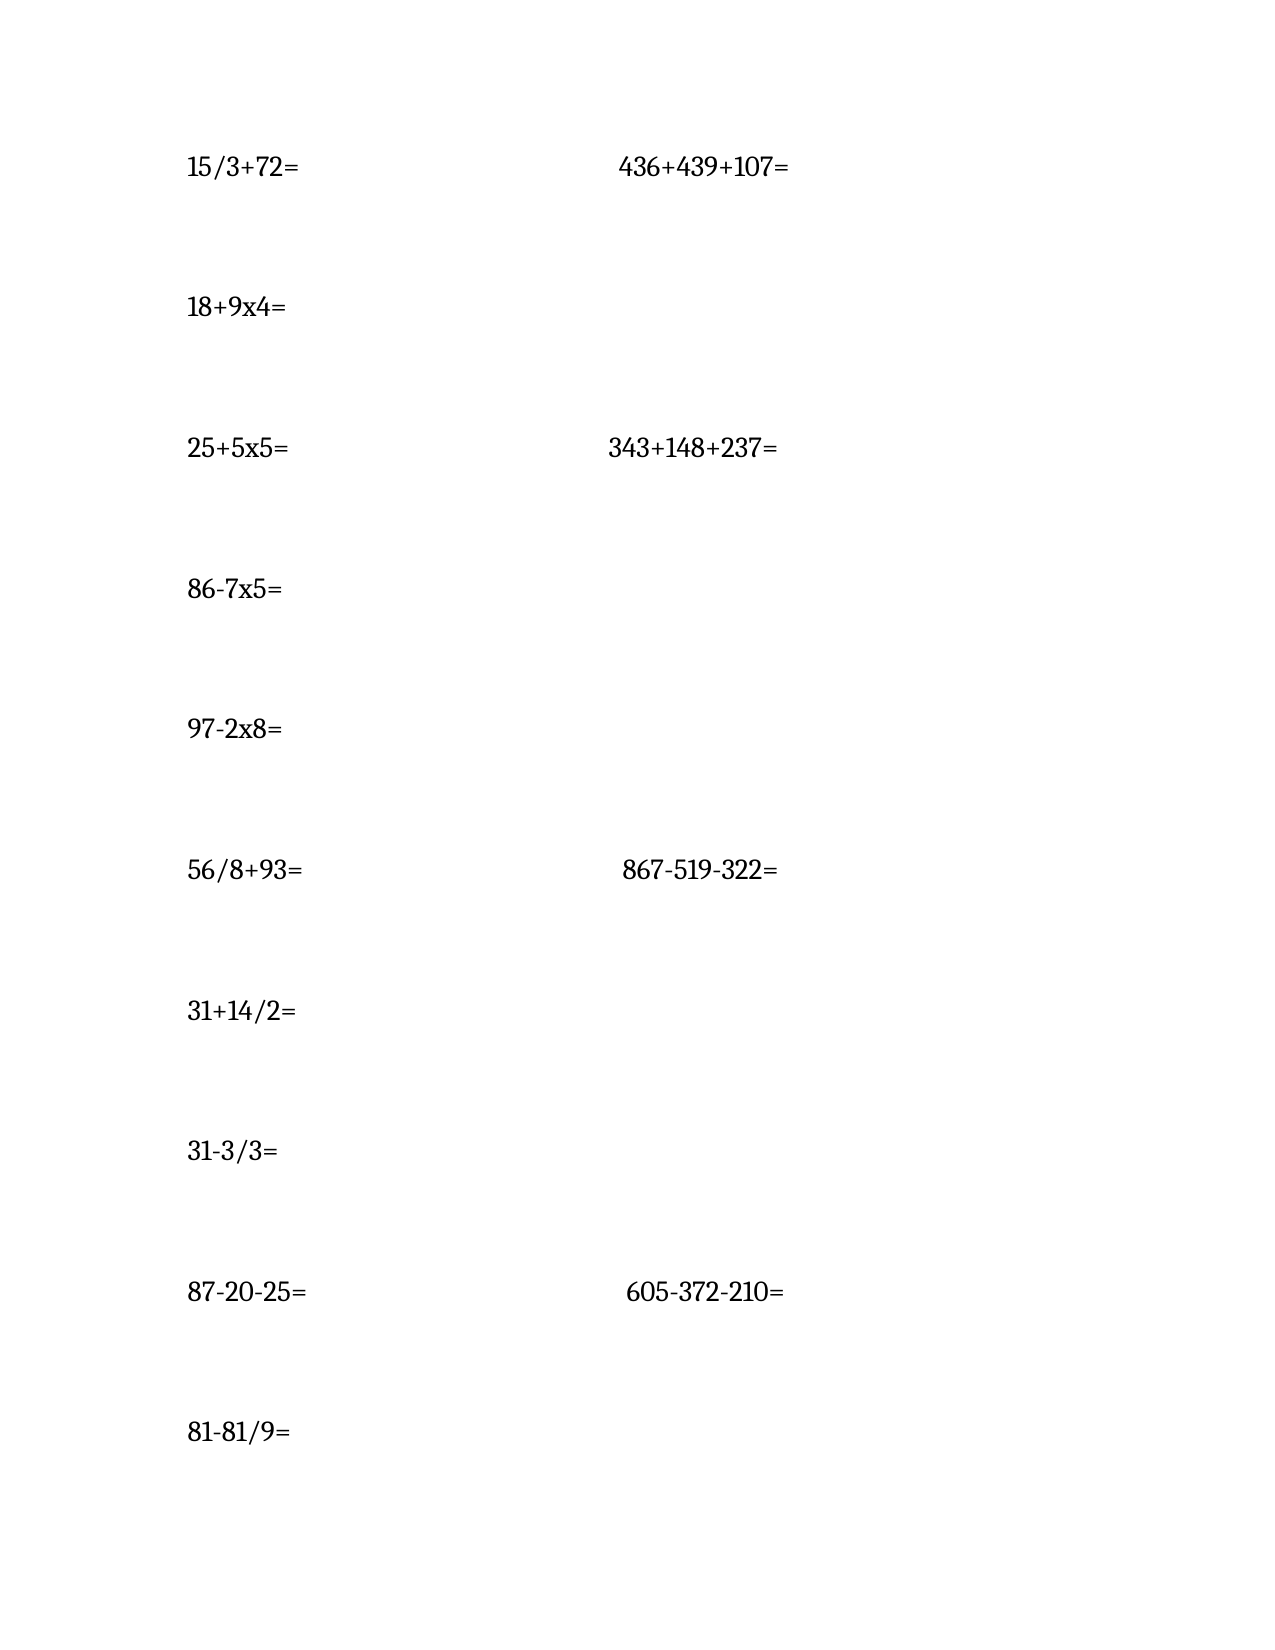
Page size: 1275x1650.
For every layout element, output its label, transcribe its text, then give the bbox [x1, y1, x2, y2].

text 81-81/9= [187, 1416, 1087, 1449]
text 18+9x4= [187, 291, 1087, 324]
text 97-2x8= [187, 712, 1087, 746]
text 31-3/3= [187, 1134, 1087, 1168]
text 31+14/2= [187, 994, 1087, 1027]
text 87-20-25= 605-372-210= [187, 1275, 1087, 1308]
text 86-7x5= [187, 572, 1087, 605]
text 56/8+93= 867-519-322= [187, 853, 1087, 887]
text 15/3+72= 436+439+107= [187, 150, 1087, 183]
text 25+5x5= 343+148+237= [187, 431, 1087, 465]
